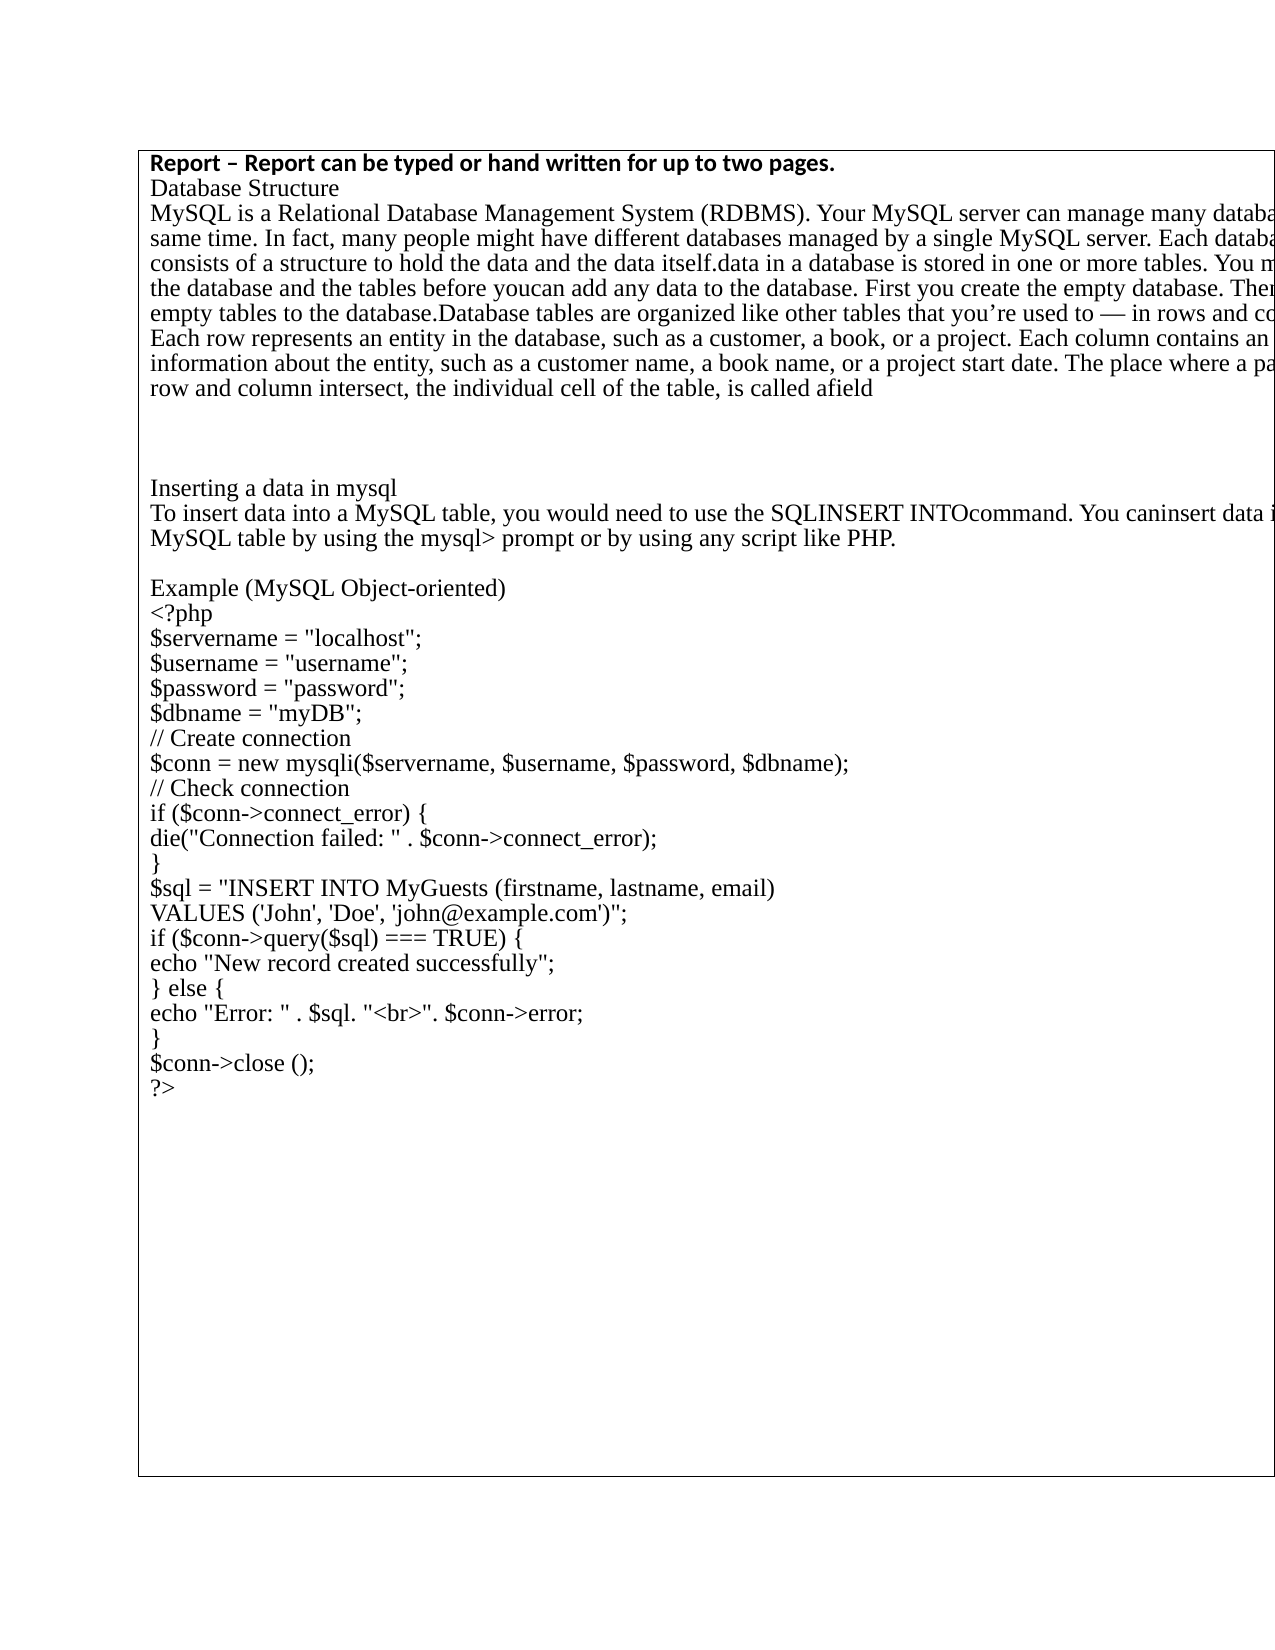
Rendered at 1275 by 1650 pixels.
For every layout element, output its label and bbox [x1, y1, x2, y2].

table_cell [139, 151, 1274, 1476]
